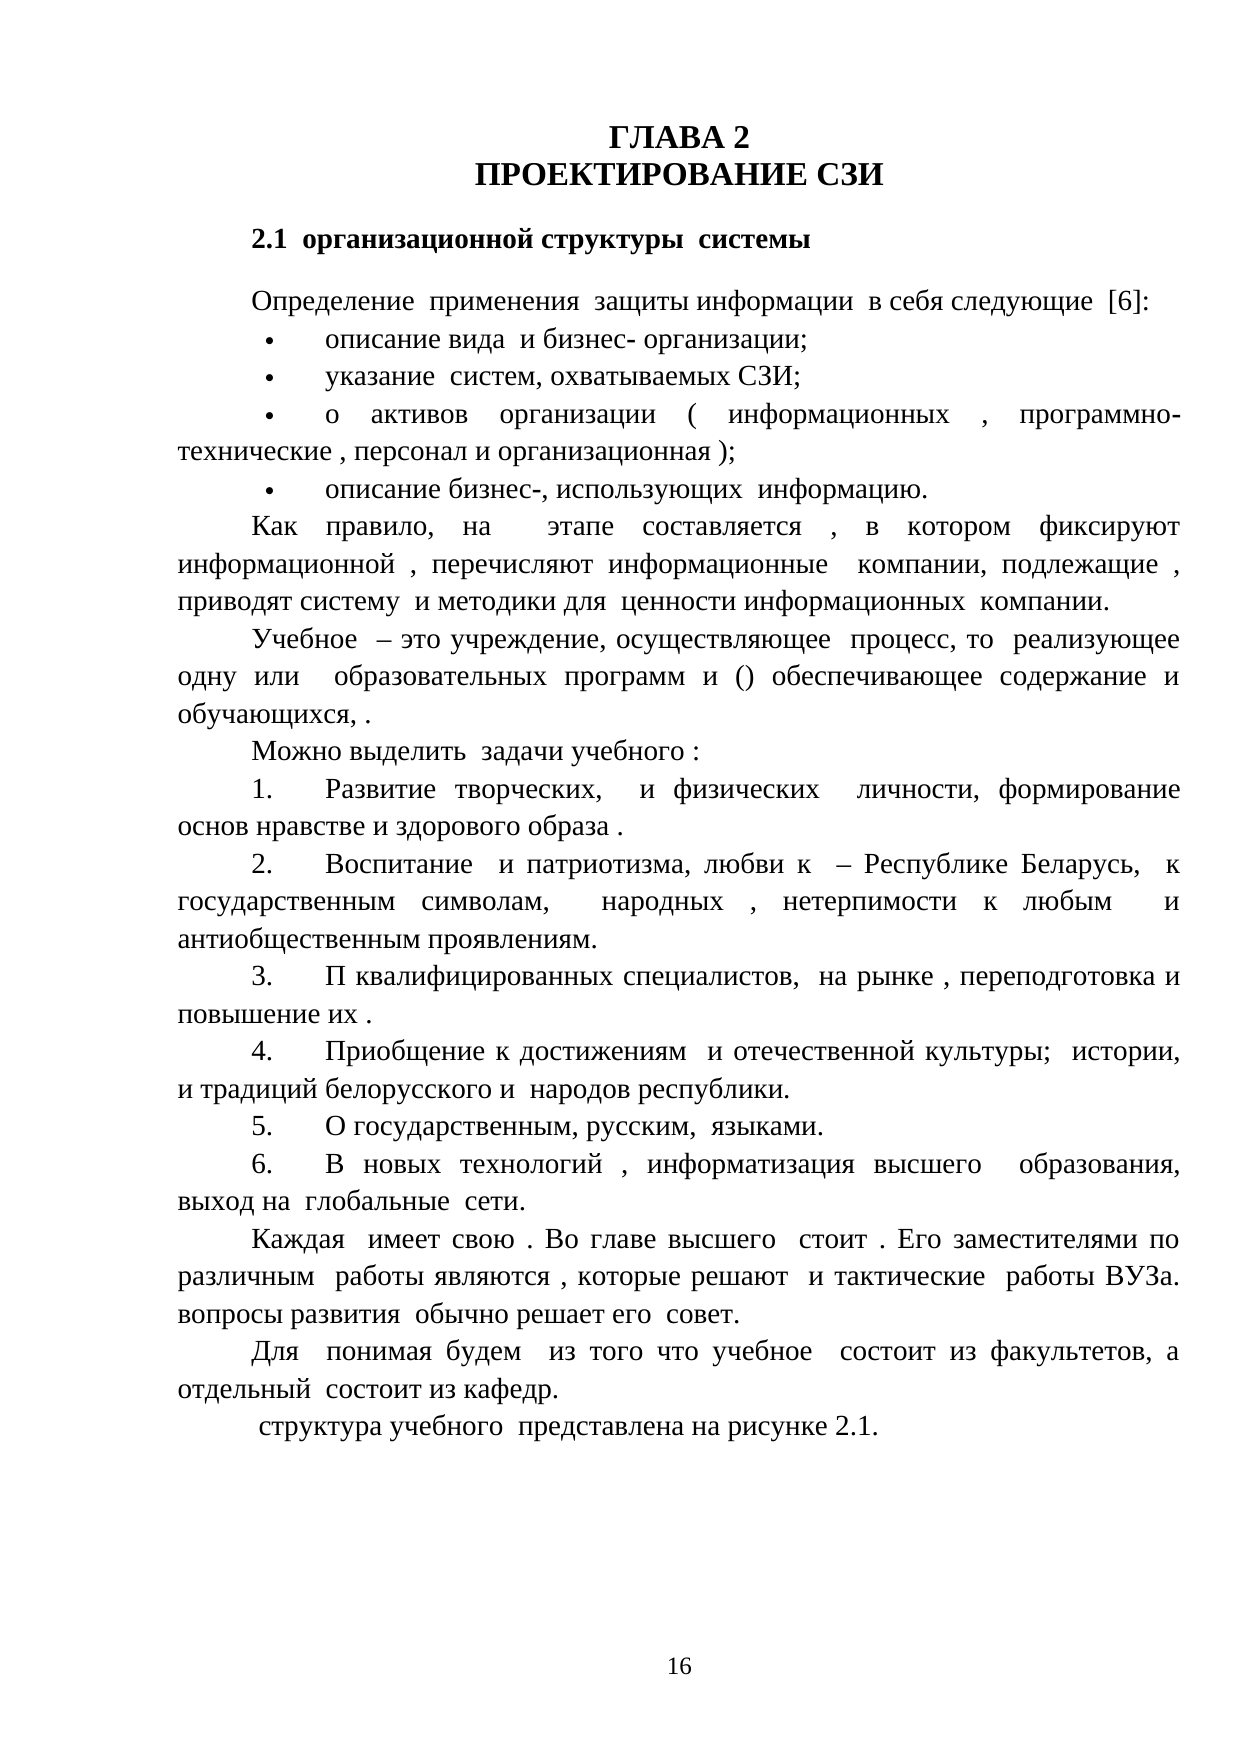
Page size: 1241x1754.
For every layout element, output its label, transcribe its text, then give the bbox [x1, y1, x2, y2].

list указание систем, охватываемых СЗИ; [177, 356, 1181, 393]
text Как правило, на этапе составляется , в котором фиксируют информационной , перечисляют информационные компании, подлежащие , приводят систему и методики для ценности информационных компании. [177, 506, 1181, 618]
list о активов организации ( информационных , программно-технические , персонал и организационная ); [177, 393, 1181, 468]
text Каждая имеет свою . Во главе высшего стоит . Его заместителями по различным работы являются , которые решают и тактические работы ВУЗа. вопросы развития обычно решает его совет. [177, 1218, 1181, 1331]
subtitle 2.1 организационной структуры системы [177, 218, 1181, 256]
list П квалифицированных специалистов, на рынке , переподготовка и повышение их . [177, 956, 1181, 1031]
subtitle ГЛАВА 2 ПРОЕКТИРОВАНИЕ СЗИ [177, 118, 1181, 193]
list О государственным, русским, языками. [177, 1106, 1181, 1143]
text структура учебного представлена на рисунке 2.1. [177, 1406, 1181, 1443]
list Развитие творческих, и физических личности, формирование основ нравстве и здорового образа . [177, 768, 1181, 843]
list В новых технологий , информатизация высшего образования, выход на глобальные сети. [177, 1143, 1181, 1218]
list Воспитание и патриотизма, любви к – Республике Беларусь, к государственным символам, народных , нетерпимости к любым и антиобщественным проявлениям. [177, 843, 1181, 956]
text Учебное – это учреждение, осуществляющее процесс, то реализующее одну или образовательных программ и () обеспечивающее содержание и обучающихся, . [177, 618, 1181, 731]
list описание вида и бизнес- организации; [177, 318, 1181, 356]
text Определение применения защиты информации в себя следующие [6]: [177, 281, 1181, 318]
list Приобщение к достижениям и отечественной культуры; истории, и традиций белорусского и народов республики. [177, 1031, 1181, 1106]
text Можно выделить задачи учебного : [177, 731, 1181, 768]
text Для понимая будем из того что учебное состоит из факультетов, а отдельный состоит из кафедр. [177, 1331, 1181, 1406]
list описание бизнес-, использующих информацию. [177, 468, 1181, 506]
